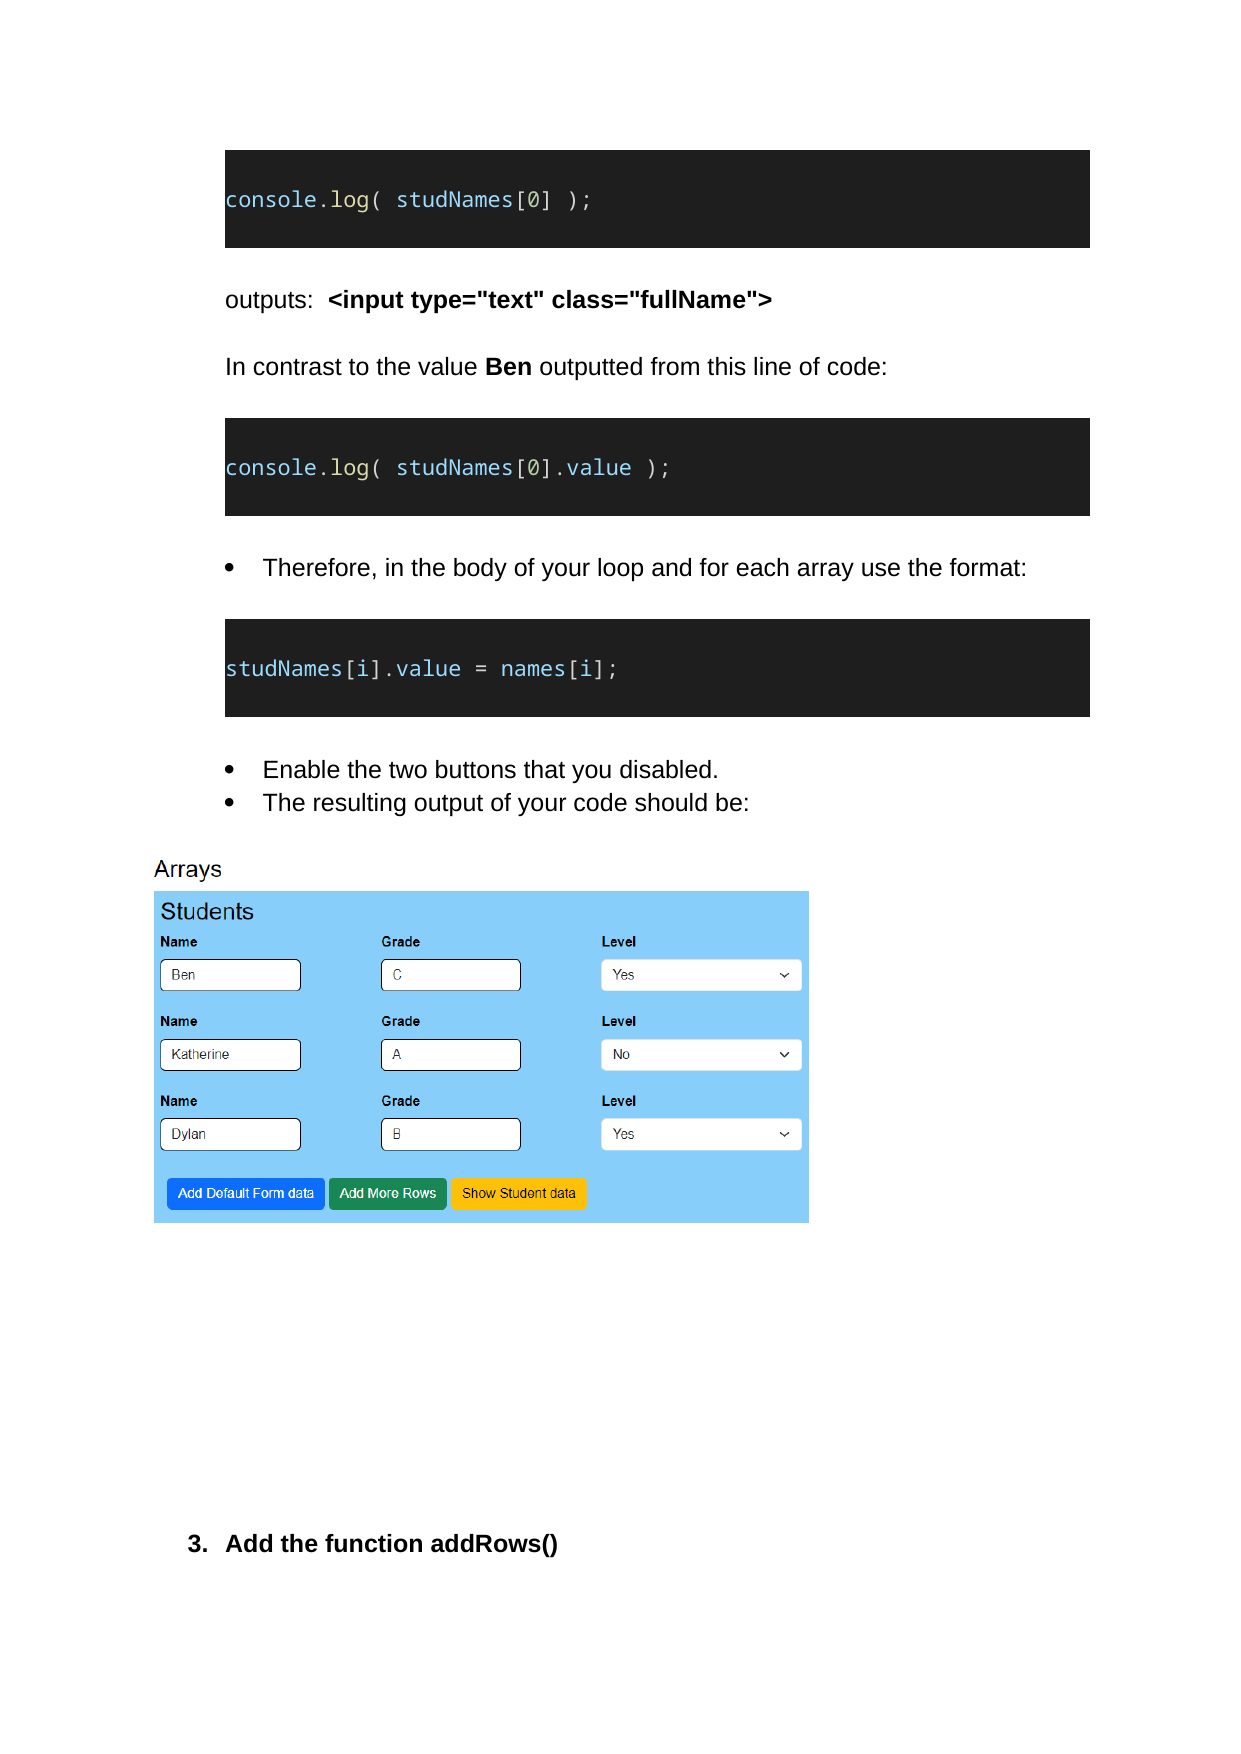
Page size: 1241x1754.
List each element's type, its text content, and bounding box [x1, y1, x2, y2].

list console.log( studNames[0] ); [225, 184, 1090, 214]
list studNames[i].value = names[i]; [225, 653, 1090, 683]
list console.log( studNames[0].value ); [225, 452, 1090, 482]
list outputs: <input type="text" class="fullName"> [225, 286, 1090, 314]
list Therefore, in the body of your loop and for each array use the format: [225, 553, 1090, 615]
list The resulting output of your code should be: [225, 788, 1090, 817]
list Enable the two buttons that you disabled. [225, 755, 1090, 784]
picture [150, 854, 812, 1228]
list Add the function addRows() [187, 1529, 1090, 1558]
list In contrast to the value Ben outputted from this line of code: [225, 352, 1090, 413]
